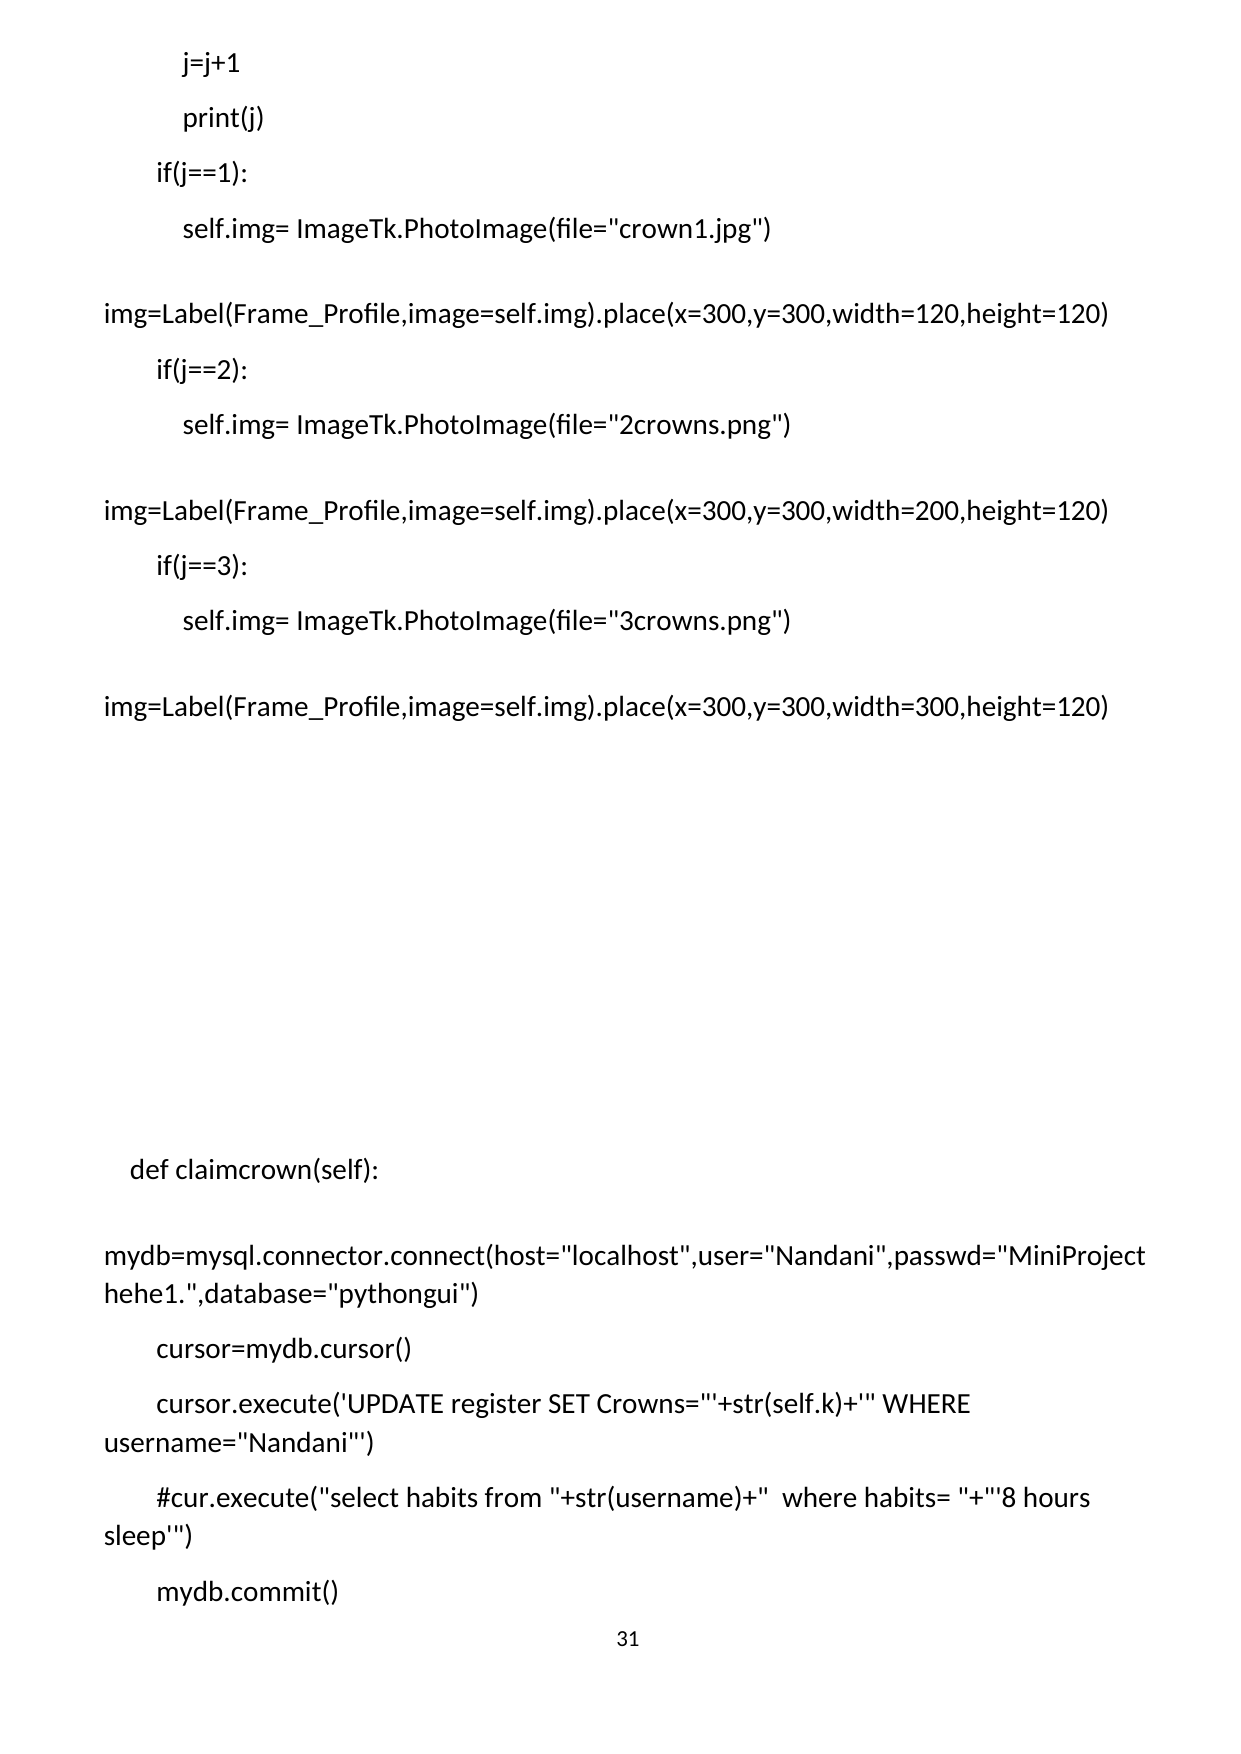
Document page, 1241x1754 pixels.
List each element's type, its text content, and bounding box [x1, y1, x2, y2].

text j=j+1 [103, 44, 1152, 80]
text if(j==1): [103, 154, 1152, 190]
text if(j==2): [103, 351, 1152, 386]
text self.img= ImageTk.PhotoImage(file="2crowns.png") [103, 406, 1152, 441]
text if(j==3): [103, 547, 1152, 582]
text mydb.commit() [103, 1573, 1152, 1608]
text self.img= ImageTk.PhotoImage(file="3crowns.png") [103, 602, 1152, 638]
text #cur.execute("select habits from "+str(username)+" where habits= "+"'8 hours sleep'") [103, 1479, 1152, 1553]
text cursor.execute('UPDATE register SET Crowns="'+str(self.k)+'" WHERE username="Nandani"') [103, 1386, 1152, 1459]
text cursor=mydb.cursor() [103, 1330, 1152, 1366]
text mydb=mysql.connector.connect(host="localhost",user="Nandani",passwd="MiniProjecthehe1.",database="pythongui") [103, 1206, 1152, 1311]
text def claimcrown(self): [103, 1151, 1152, 1187]
text img=Label(Frame_Profile,image=self.img).place(x=300,y=300,width=200,height=120) [103, 461, 1152, 527]
text print(j) [103, 99, 1152, 135]
text img=Label(Frame_Profile,image=self.img).place(x=300,y=300,width=120,height=120) [103, 265, 1152, 331]
text self.img= ImageTk.PhotoImage(file="crown1.jpg") [103, 210, 1152, 245]
text img=Label(Frame_Profile,image=self.img).place(x=300,y=300,width=300,height=120) [103, 657, 1152, 723]
